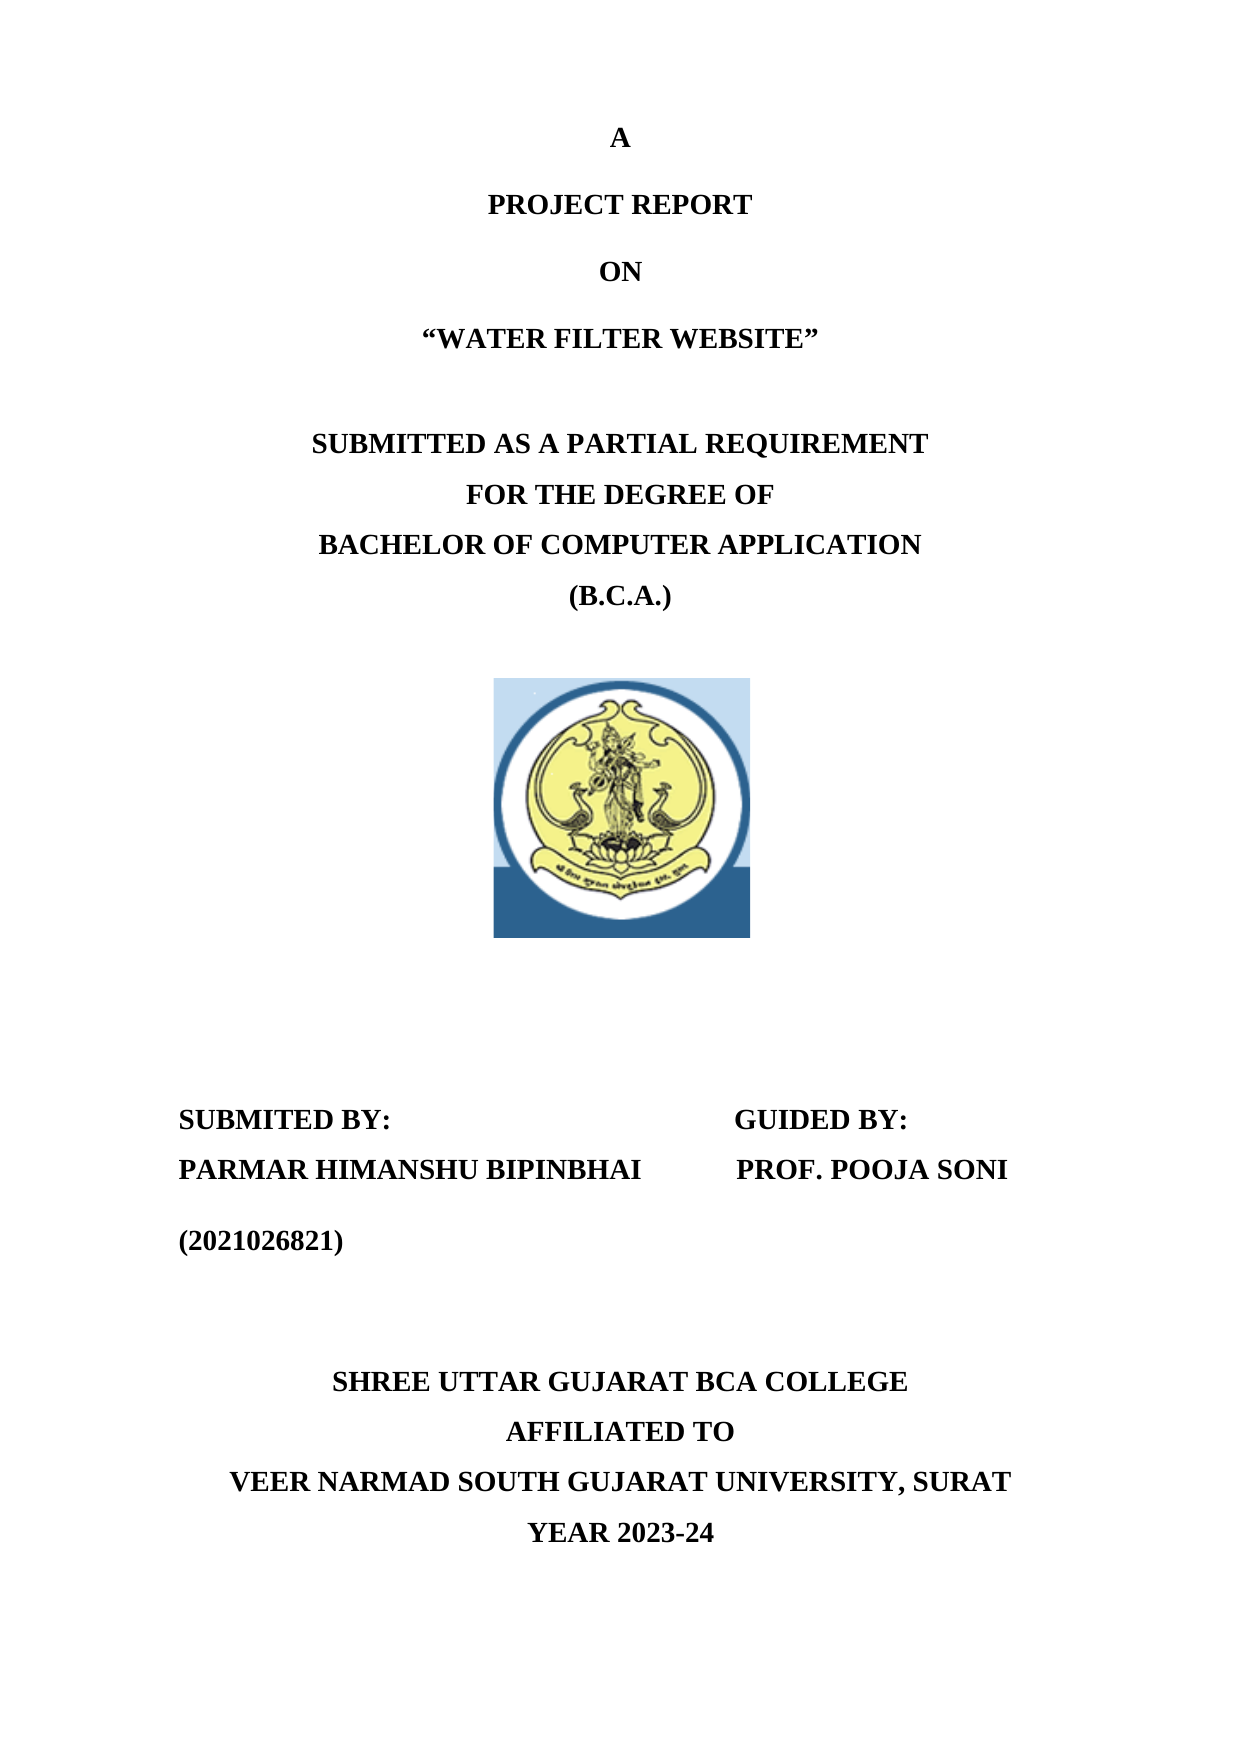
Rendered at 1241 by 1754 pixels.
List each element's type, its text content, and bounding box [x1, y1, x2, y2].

text SUBMITED BY: GUIDED BY: PARMAR HIMANSHU BIPINBHAI PROF. POOJA SONI [178, 1102, 1013, 1186]
text BACHELOR OF COMPUTER APPLICATION (B.C.A.) [311, 527, 929, 611]
text VEER NARMAD SOUTH GUJARAT UNIVERSITY, SURAT YEAR 2023-24 [229, 1464, 1012, 1548]
text SHREE UTTAR GUJARAT BCA COLLEGE AFFILIATED TO [311, 1364, 929, 1448]
text A PROJECT REPORT [488, 120, 753, 221]
text SUBMITTED AS A PARTIAL REQUIREMENT FOR THE DEGREE OF [311, 427, 929, 511]
text ON [311, 254, 929, 288]
text (2021026821) [178, 1223, 1013, 1257]
text “WATER FILTER WEBSITE” [311, 321, 929, 355]
picture [493, 678, 750, 938]
